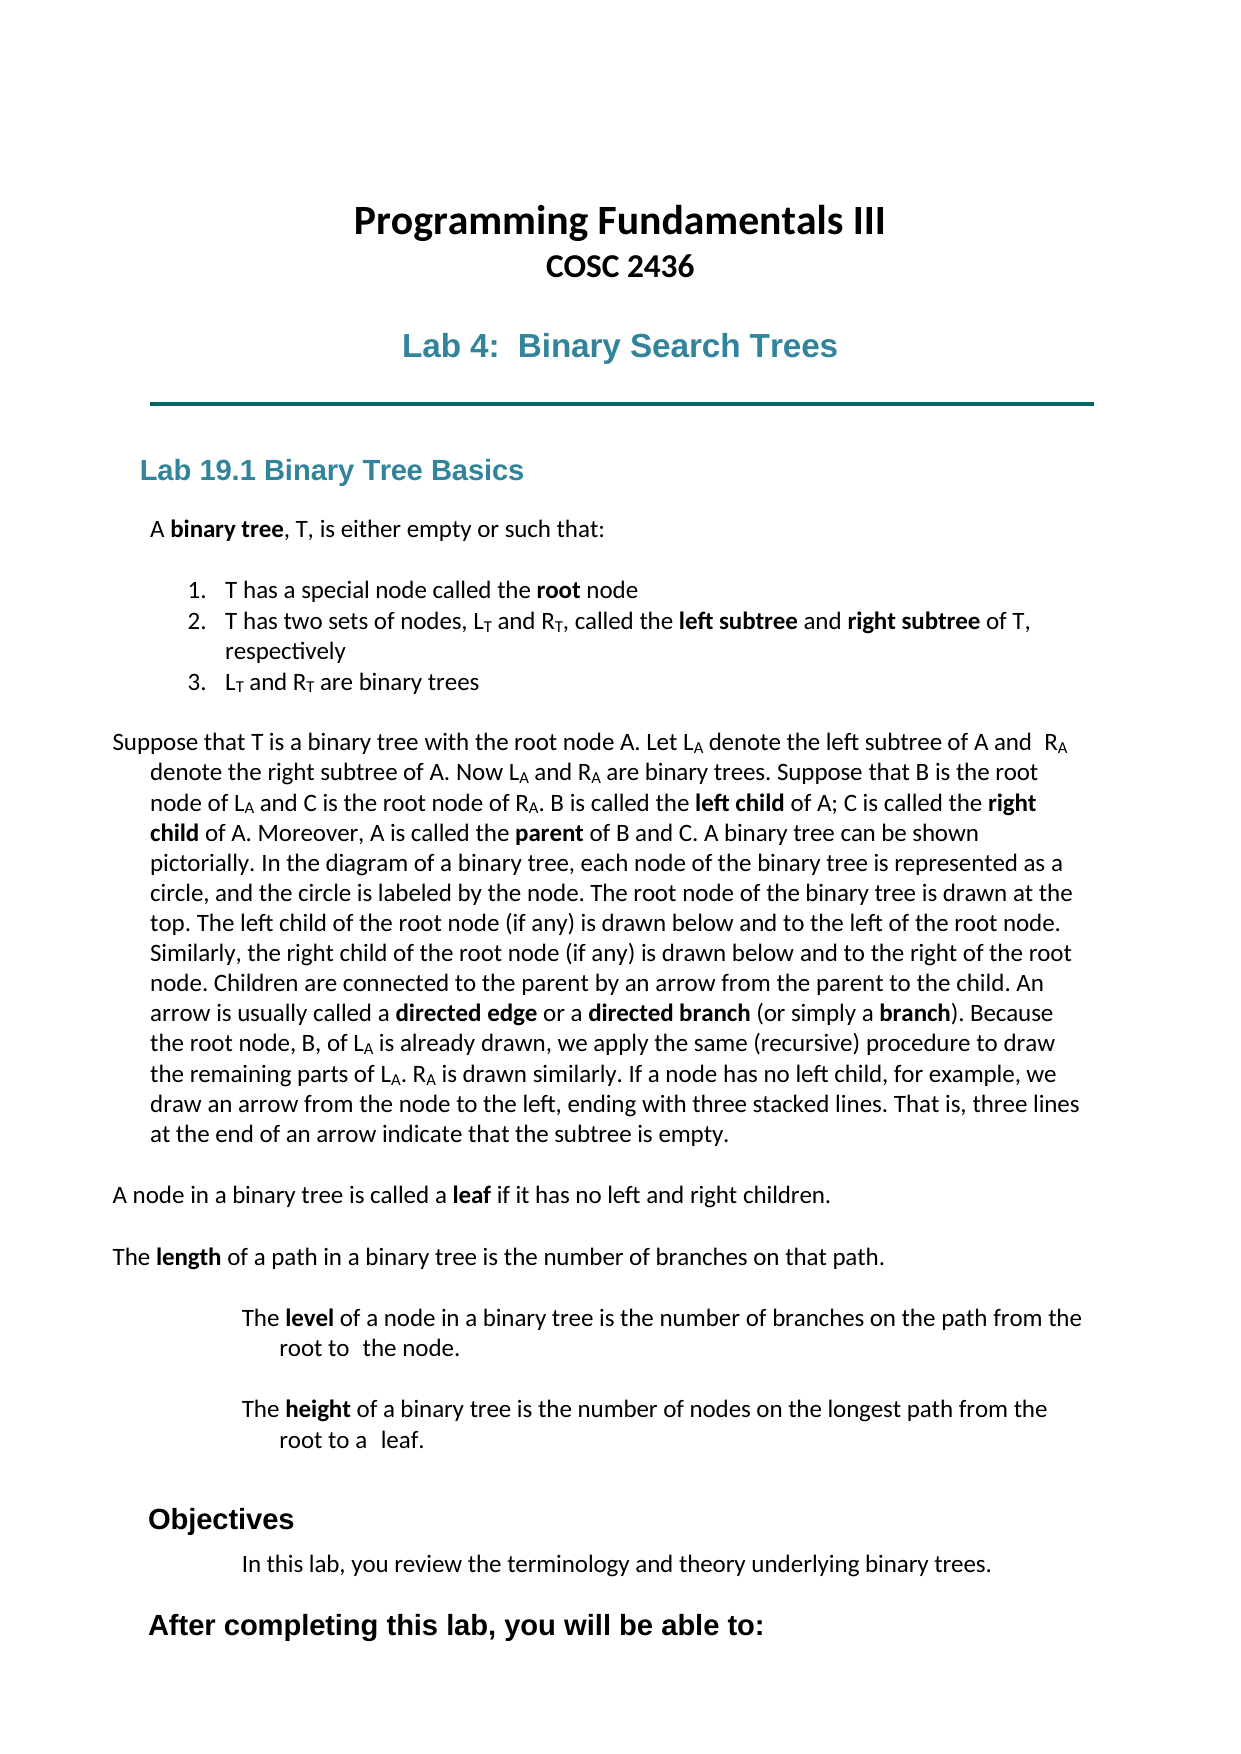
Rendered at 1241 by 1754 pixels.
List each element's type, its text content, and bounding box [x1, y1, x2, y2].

text The level of a node in a binary tree is the number of branches on the path from the root to the node. [242, 1302, 1088, 1363]
text Suppose that T is a binary tree with the root node A. Let LA denote the left subtree of A and RA denote the right subtree of A. Now LA and RA are binary trees. Suppose that B is the root node of LA and C is the root node of RA. B is called the left child of A; C is called the right child of A. Moreover, A is called the parent of B and C. A binary tree can be shown pictorially. In the diagram of a binary tree, each node of the binary tree is represented as a circle, and the circle is labeled by the node. The root node of the binary tree is drawn at the top. The left child of the root node (if any) is drawn below and to the left of the root node. Similarly, the right child of the root node (if any) is drawn below and to the right of the root node. Children are connected to the parent by an arrow from the parent to the child. An arrow is usually called a directed edge or a directed branch (or simply a branch). Because the root node, B, of LA is already drawn, we apply the same (recursive) procedure to draw the remaining parts of LA. RA is drawn similarly. If a node has no left child, for example, we draw an arrow from the node to the left, ending with three stacked lines. That is, three lines at the end of an arrow indicate that the subtree is empty. [112, 727, 1079, 1149]
text A binary tree, T, is either empty or such that: [150, 513, 1103, 544]
text COSC 2436 [137, 244, 1103, 285]
subtitle Objectives [148, 1502, 1103, 1536]
text Lab 19.1 Binary Tree Basics [139, 455, 1103, 487]
list T has two sets of nodes, LT and RT, called the left subtree and right subtree of T, respectively [187, 606, 1036, 666]
text The length of a path in a binary tree is the number of branches on that path. [112, 1241, 1103, 1271]
subtitle After completing this lab, you will be able to: [148, 1608, 1103, 1642]
text A node in a binary tree is called a leaf if it has no left and right children. [112, 1179, 1103, 1210]
list LT and RT are binary trees [187, 666, 1103, 697]
list T has a special node called the root node [187, 574, 1103, 605]
text In this lab, you review the terminology and theory underlying binary trees. [242, 1548, 1103, 1578]
text Programming Fundamentals III [137, 194, 1103, 244]
text Lab 4: Binary Search Trees [137, 326, 1103, 364]
text The height of a binary tree is the number of nodes on the longest path from the root to a leaf. [242, 1393, 1079, 1454]
